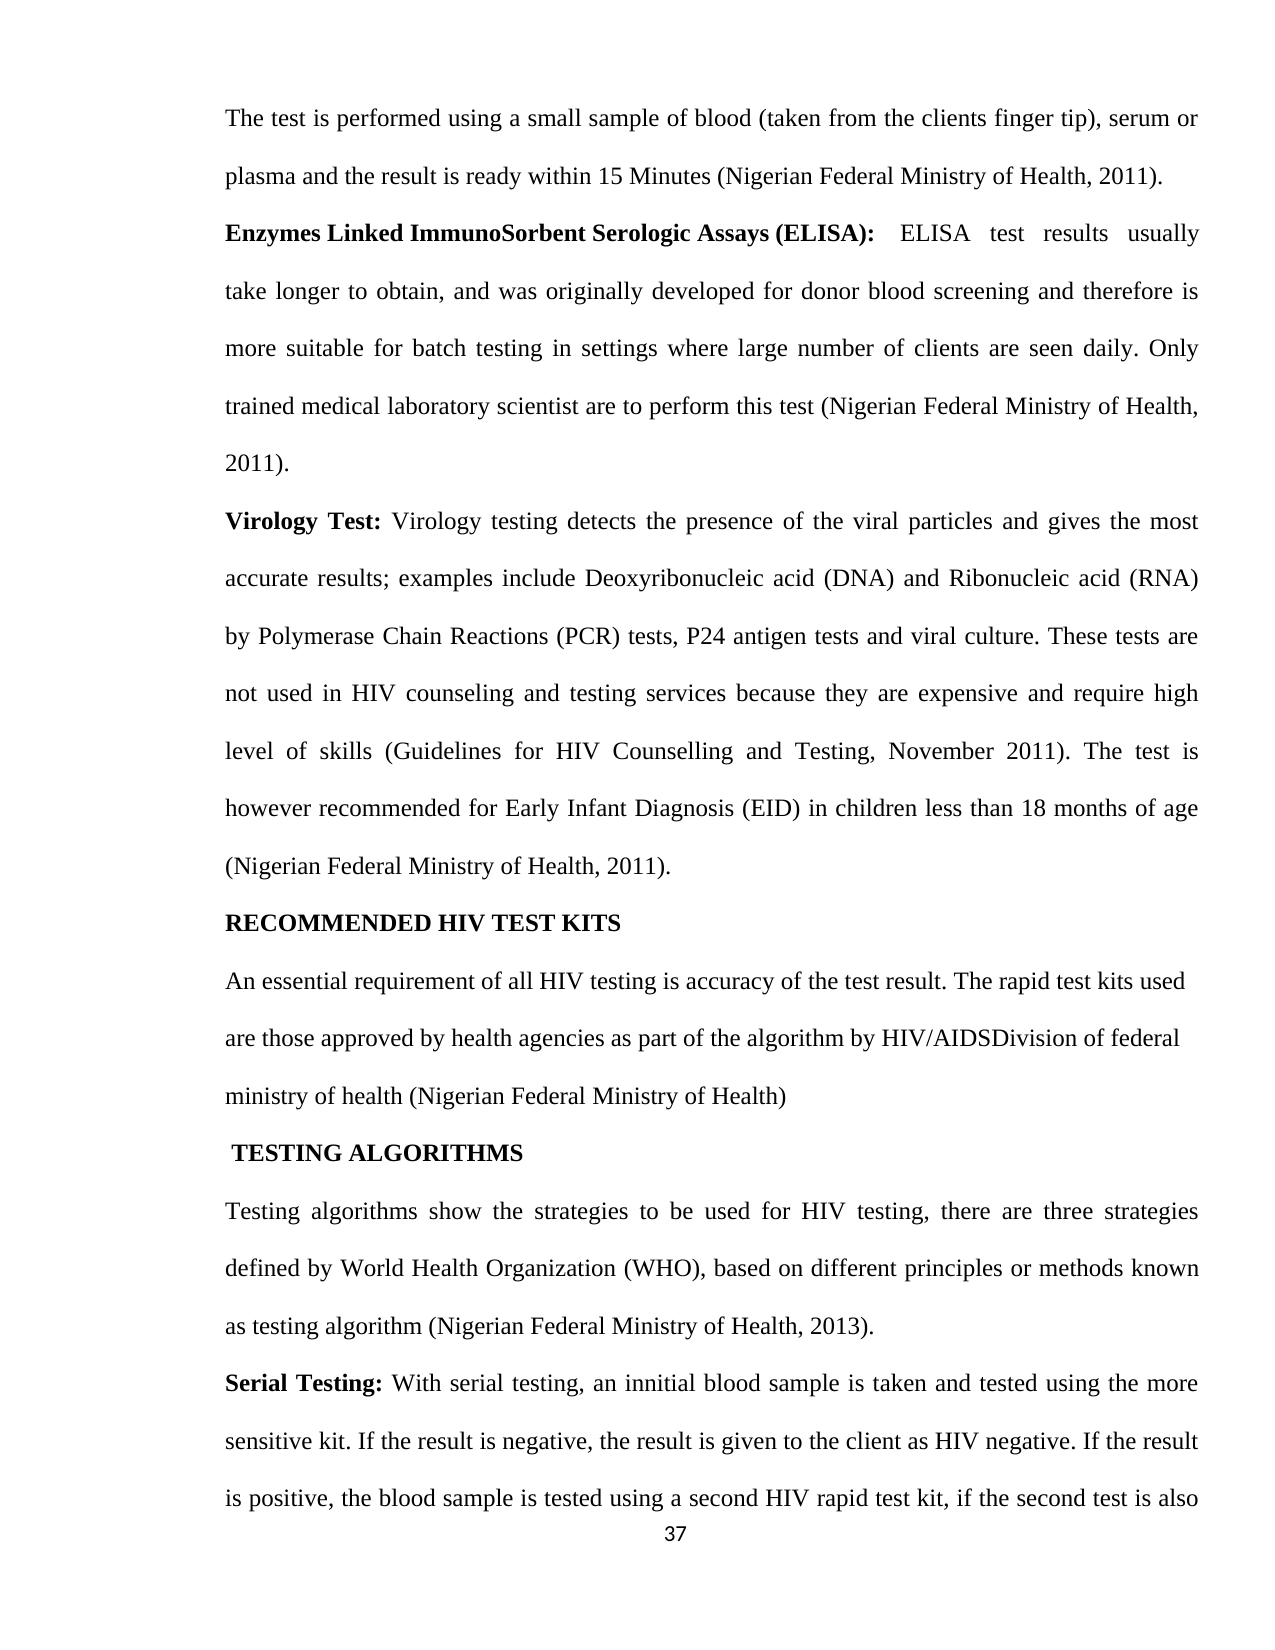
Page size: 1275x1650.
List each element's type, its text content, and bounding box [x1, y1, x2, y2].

text An essential requirement of all HIV testing is accuracy of the test result. The rapid test kits used are those approved by health agencies as part of the algorithm by HIV/AIDSDivision of federal ministry of health (Nigerian Federal Ministry of Health) [225, 966, 1200, 1110]
text Enzymes Linked ImmunoSorbent Serologic Assays (ELISA): ELISA test results usually take longer to obtain, and was originally developed for donor blood screening and therefore is more suitable for batch testing in settings where large number of clients are seen daily. Only trained medical laboratory scientist are to perform this test (Nigerian Federal Ministry of Health, 2011). [225, 218, 1200, 477]
list The test is performed using a small sample of blood (taken from the clients finger tip), serum or plasma and the result is ready within 15 Minutes (Nigerian Federal Ministry of Health, 2011). [225, 103, 1200, 190]
text RECOMMENDED HIV TEST KITS [150, 908, 1200, 937]
text TESTING ALGORITHMS [225, 1138, 1200, 1167]
text Testing algorithms show the strategies to be used for HIV testing, there are three strategies defined by World Health Organization (WHO), based on different principles or methods known as testing algorithm (Nigerian Federal Ministry of Health, 2013). [225, 1196, 1200, 1340]
text Virology Test: Virology testing detects the presence of the viral particles and gives the most accurate results; examples include Deoxyribonucleic acid (DNA) and Ribonucleic acid (RNA) by Polymerase Chain Reactions (PCR) tests, P24 antigen tests and viral culture. These tests are not used in HIV counseling and testing services because they are expensive and require high level of skills (Guidelines for HIV Counselling and Testing, November 2011). The test is however recommended for Early Infant Diagnosis (EID) in children less than 18 months of age (Nigerian Federal Ministry of Health, 2011). [225, 506, 1200, 880]
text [225, 1368, 1200, 1512]
